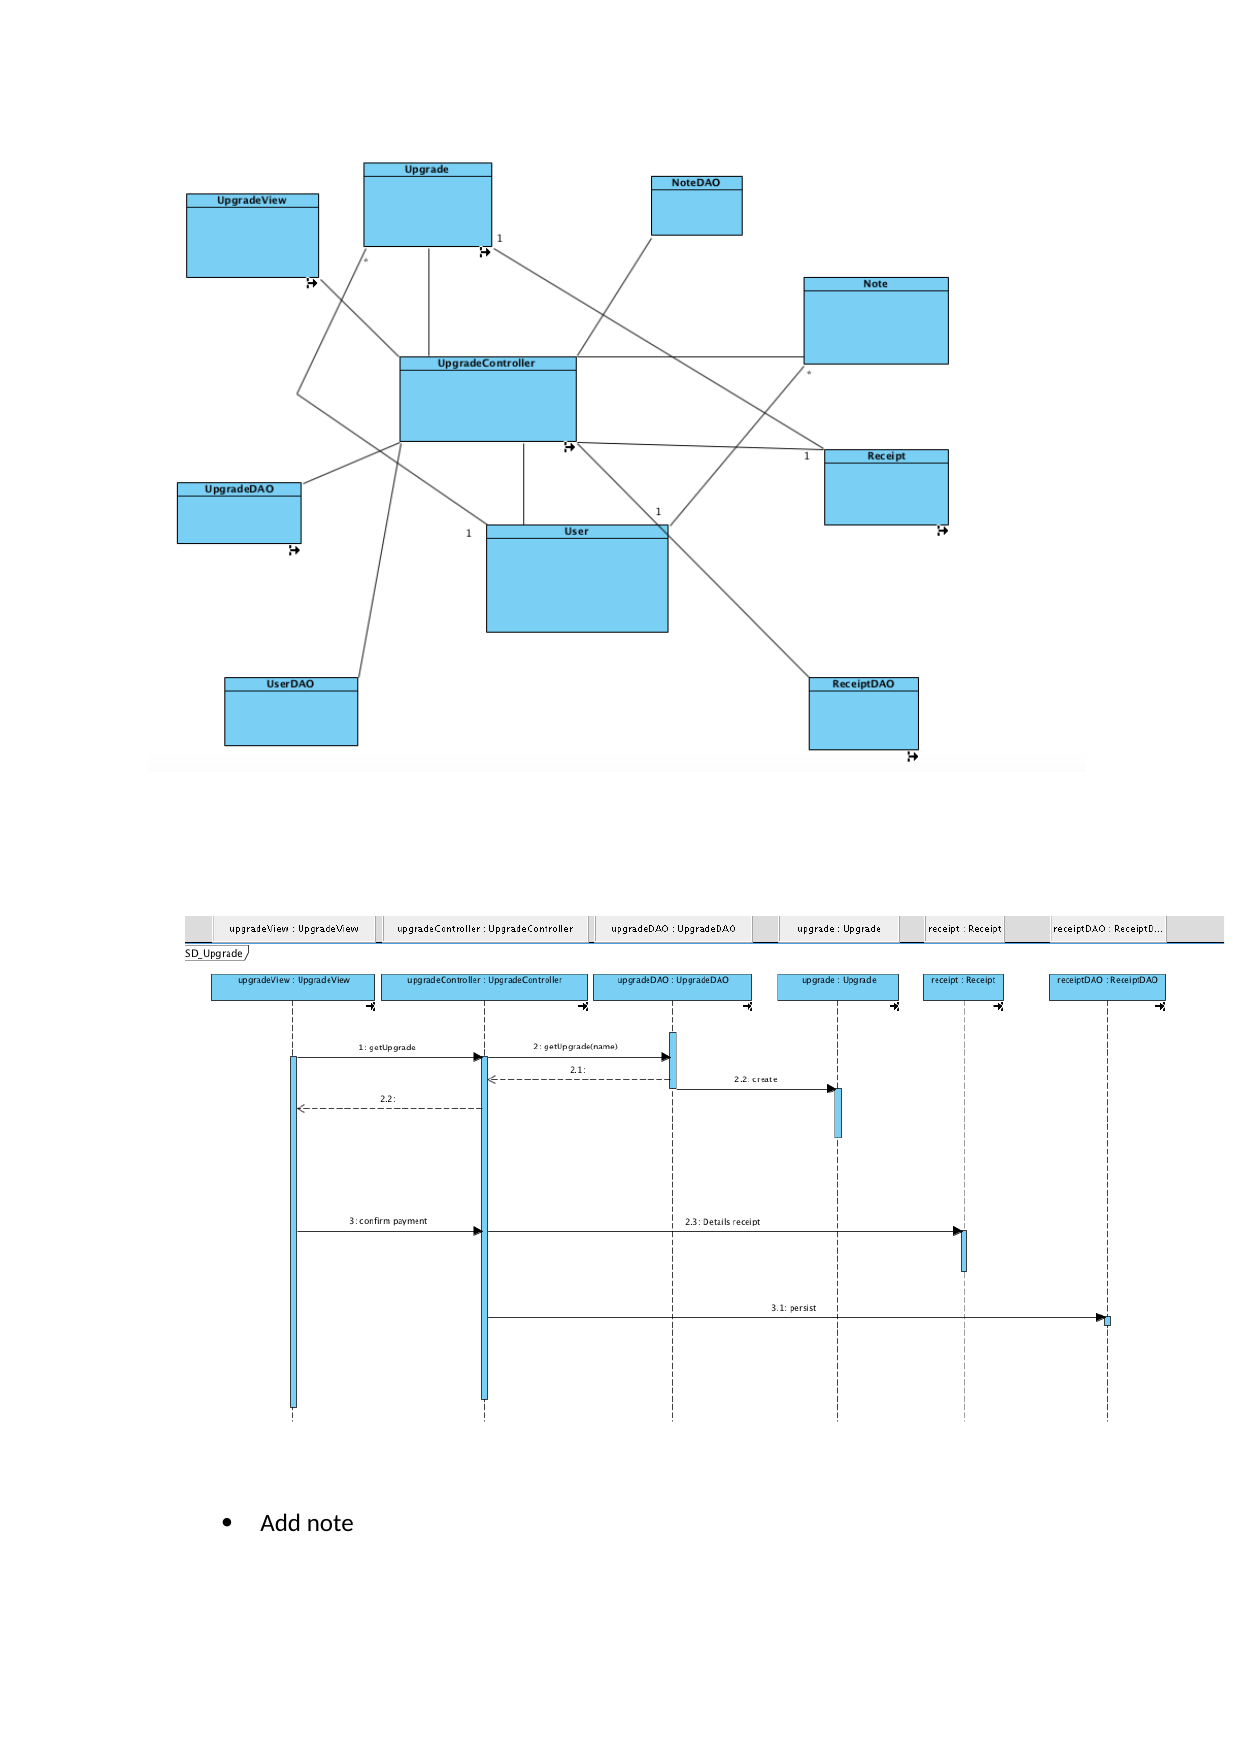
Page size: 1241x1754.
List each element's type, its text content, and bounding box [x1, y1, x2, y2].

picture [185, 916, 1225, 1447]
list Add note [223, 1507, 1093, 1538]
picture [147, 147, 1086, 772]
